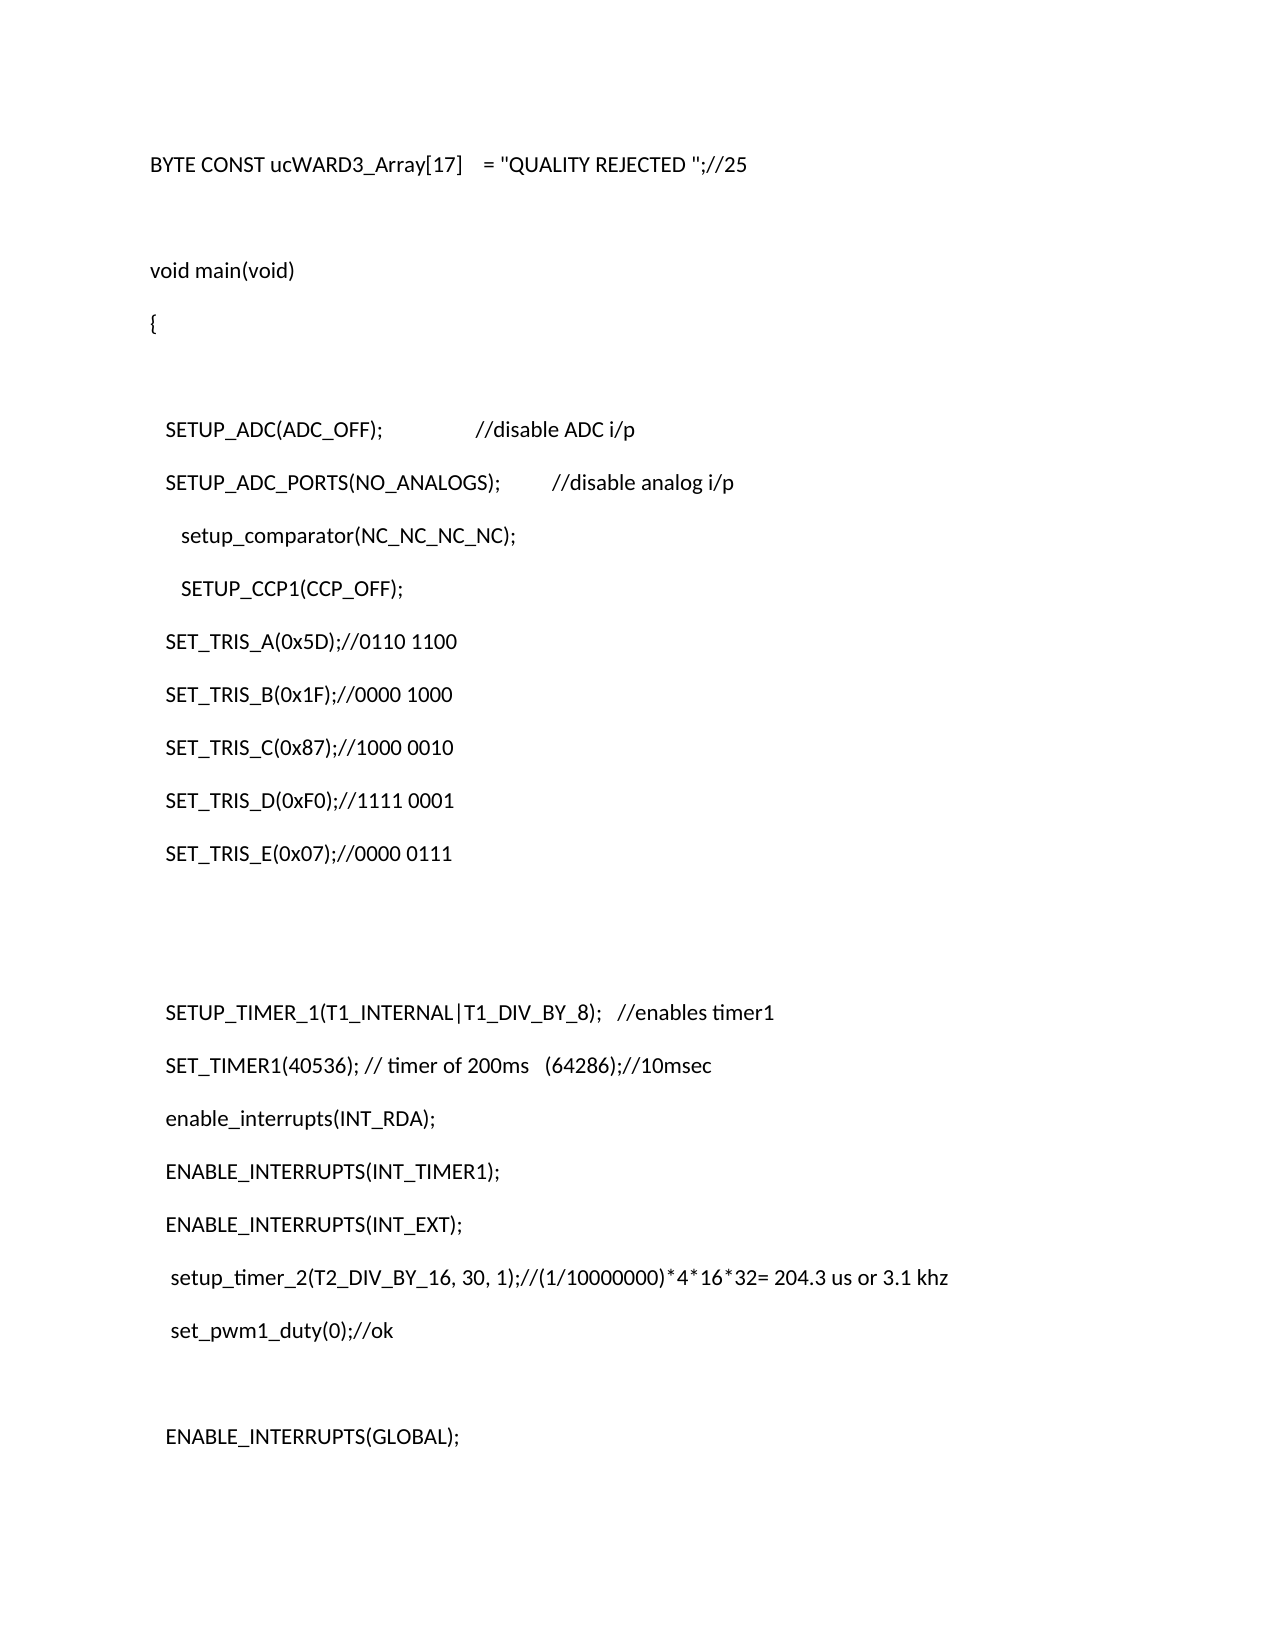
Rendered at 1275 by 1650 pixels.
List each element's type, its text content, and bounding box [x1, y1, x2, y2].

text SET_TRIS_D(0xF0);//1111 0001 [150, 786, 1125, 814]
text SET_TRIS_E(0x07);//0000 0111 [150, 839, 1125, 867]
text SETUP_TIMER_1(T1_INTERNAL|T1_DIV_BY_8); //enables timer1 [150, 998, 1125, 1026]
text { [150, 309, 1125, 337]
text SETUP_ADC(ADC_OFF); //disable ADC i/p [150, 415, 1125, 443]
text SETUP_CCP1(CCP_OFF); [150, 574, 1125, 602]
text set_pwm1_duty(0);//ok [150, 1316, 1125, 1344]
text setup_comparator(NC_NC_NC_NC); [150, 521, 1125, 549]
text SETUP_ADC_PORTS(NO_ANALOGS); //disable analog i/p [150, 468, 1125, 496]
text SET_TRIS_C(0x87);//1000 0010 [150, 733, 1125, 761]
text setup_timer_2(T2_DIV_BY_16, 30, 1);//(1/10000000)*4*16*32= 204.3 us or 3.1 khz [150, 1263, 1125, 1291]
text SET_TIMER1(40536); // timer of 200ms (64286);//10msec [150, 1051, 1125, 1079]
text BYTE CONST ucWARD3_Array[17] = "QUALITY REJECTED ";//25 [150, 150, 1125, 178]
text SET_TRIS_B(0x1F);//0000 1000 [150, 680, 1125, 708]
text ENABLE_INTERRUPTS(INT_TIMER1); [150, 1157, 1125, 1185]
text SET_TRIS_A(0x5D);//0110 1100 [150, 627, 1125, 655]
text ENABLE_INTERRUPTS(GLOBAL); [150, 1422, 1125, 1451]
text enable_interrupts(INT_RDA); [150, 1104, 1125, 1132]
text void main(void) [150, 256, 1125, 284]
text ENABLE_INTERRUPTS(INT_EXT); [150, 1210, 1125, 1238]
